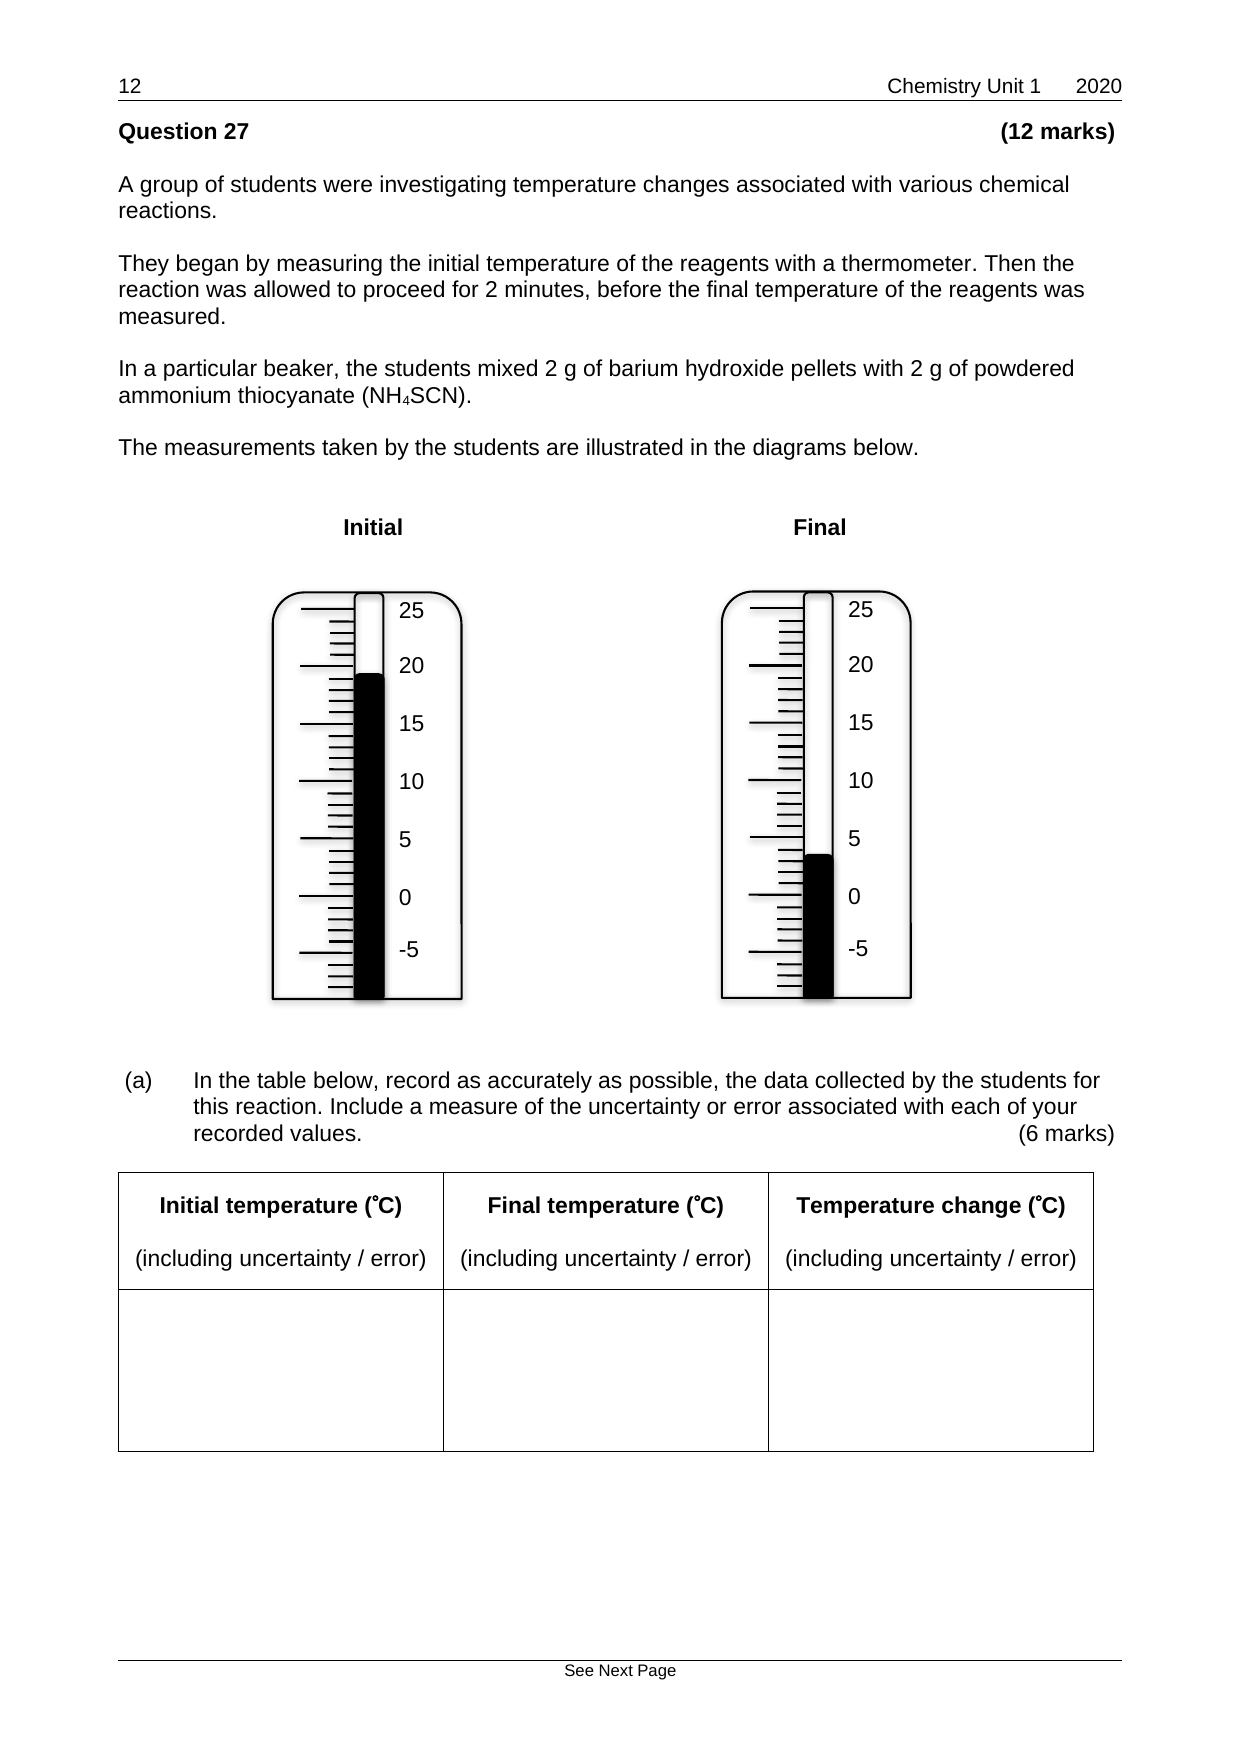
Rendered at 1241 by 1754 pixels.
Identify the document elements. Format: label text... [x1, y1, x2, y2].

text Question 27 (12 marks) [118, 118, 1122, 144]
text They began by measuring the initial temperature of the reagents with a thermometer. Then the reaction was allowed to proceed for 2 minutes, before the final temperature of the reagents was measured. [118, 250, 1122, 329]
table_header Final temperature (C) (including uncertainty / error) [444, 1173, 768, 1289]
table_cell [444, 1290, 768, 1451]
text A group of students were investigating temperature changes associated with various chemical reactions. [118, 171, 1122, 223]
text Initial Final [118, 513, 1122, 540]
table_header Temperature change (C) (including uncertainty / error) [769, 1173, 1093, 1289]
table_header Initial temperature (C) (including uncertainty / error) [119, 1173, 443, 1289]
text The measurements taken by the students are illustrated in the diagrams below. [118, 434, 1122, 461]
text In a particular beaker, the students mixed 2 g of barium hydroxide pellets with 2 g of powdered ammonium thiocyanate (NH4SCN). [118, 355, 1122, 408]
table_cell [119, 1290, 443, 1451]
text (a) In the table below, record as accurately as possible, the data collected by the students for this reaction. Include a measure of the uncertainty or error associated with each of your recorded values. (6 marks) [118, 1067, 1122, 1146]
table_cell [769, 1290, 1093, 1451]
